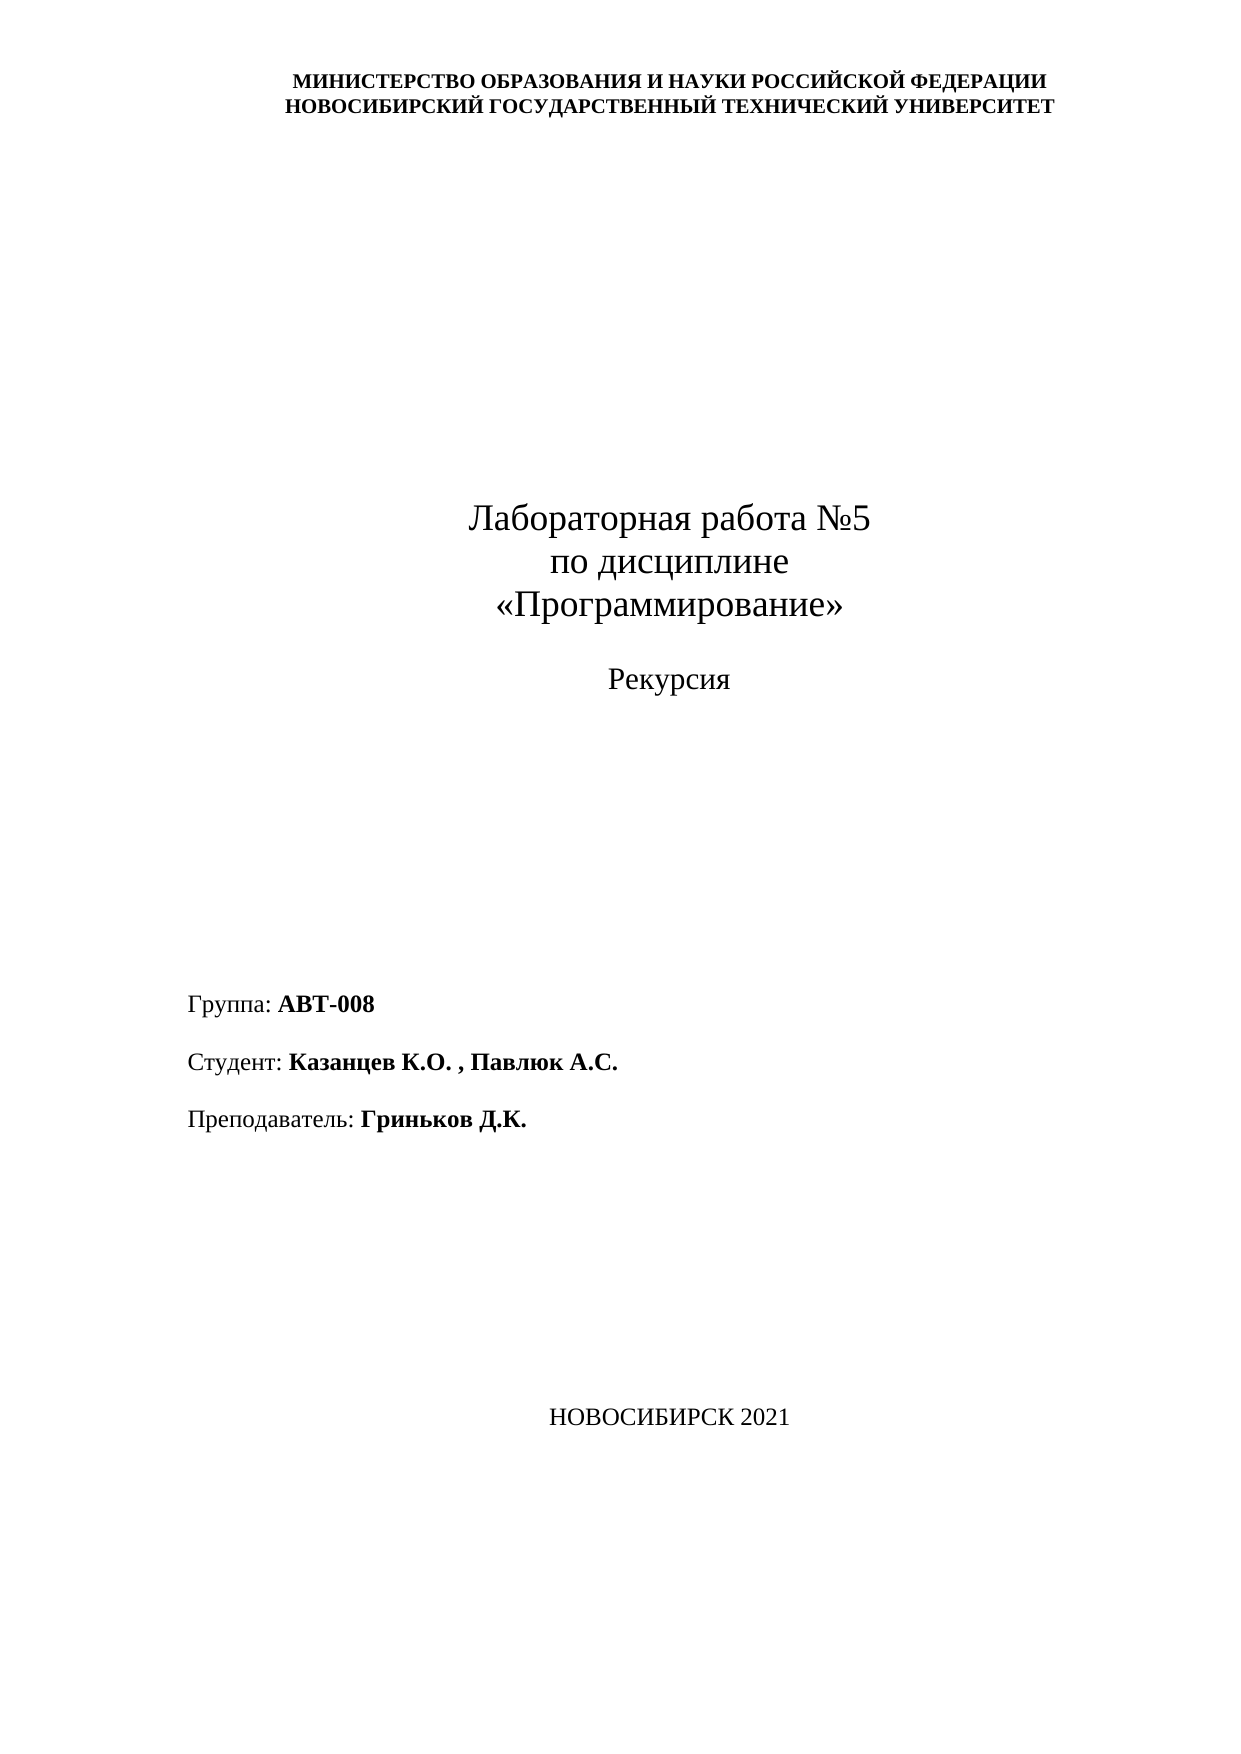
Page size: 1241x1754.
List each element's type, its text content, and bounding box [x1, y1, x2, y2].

text Преподаватель: Гриньков Д.К. [187, 1104, 1163, 1133]
subtitle Лабораторная работа №5 [413, 495, 926, 538]
text Студент: Казанцев К.О. , Павлюк А.С. [187, 1047, 1163, 1076]
text Рекурсия [175, 661, 1163, 697]
text МИНИСТЕРСТВО ОБРАЗОВАНИЯ И НАУКИ РОССИЙСКОЙ ФЕДЕРАЦИИ НОВОСИБИРСКИЙ ГОСУДАРСТВЕННЫЙ ТЕХНИЧЕСКИЙ УНИВЕРСИТЕТ [284, 69, 1056, 118]
text по дисциплине «Программирование» [413, 538, 926, 625]
text Группа: АВТ-008 [187, 989, 1163, 1018]
text НОВОСИБИРСК 2021 [413, 1402, 926, 1430]
